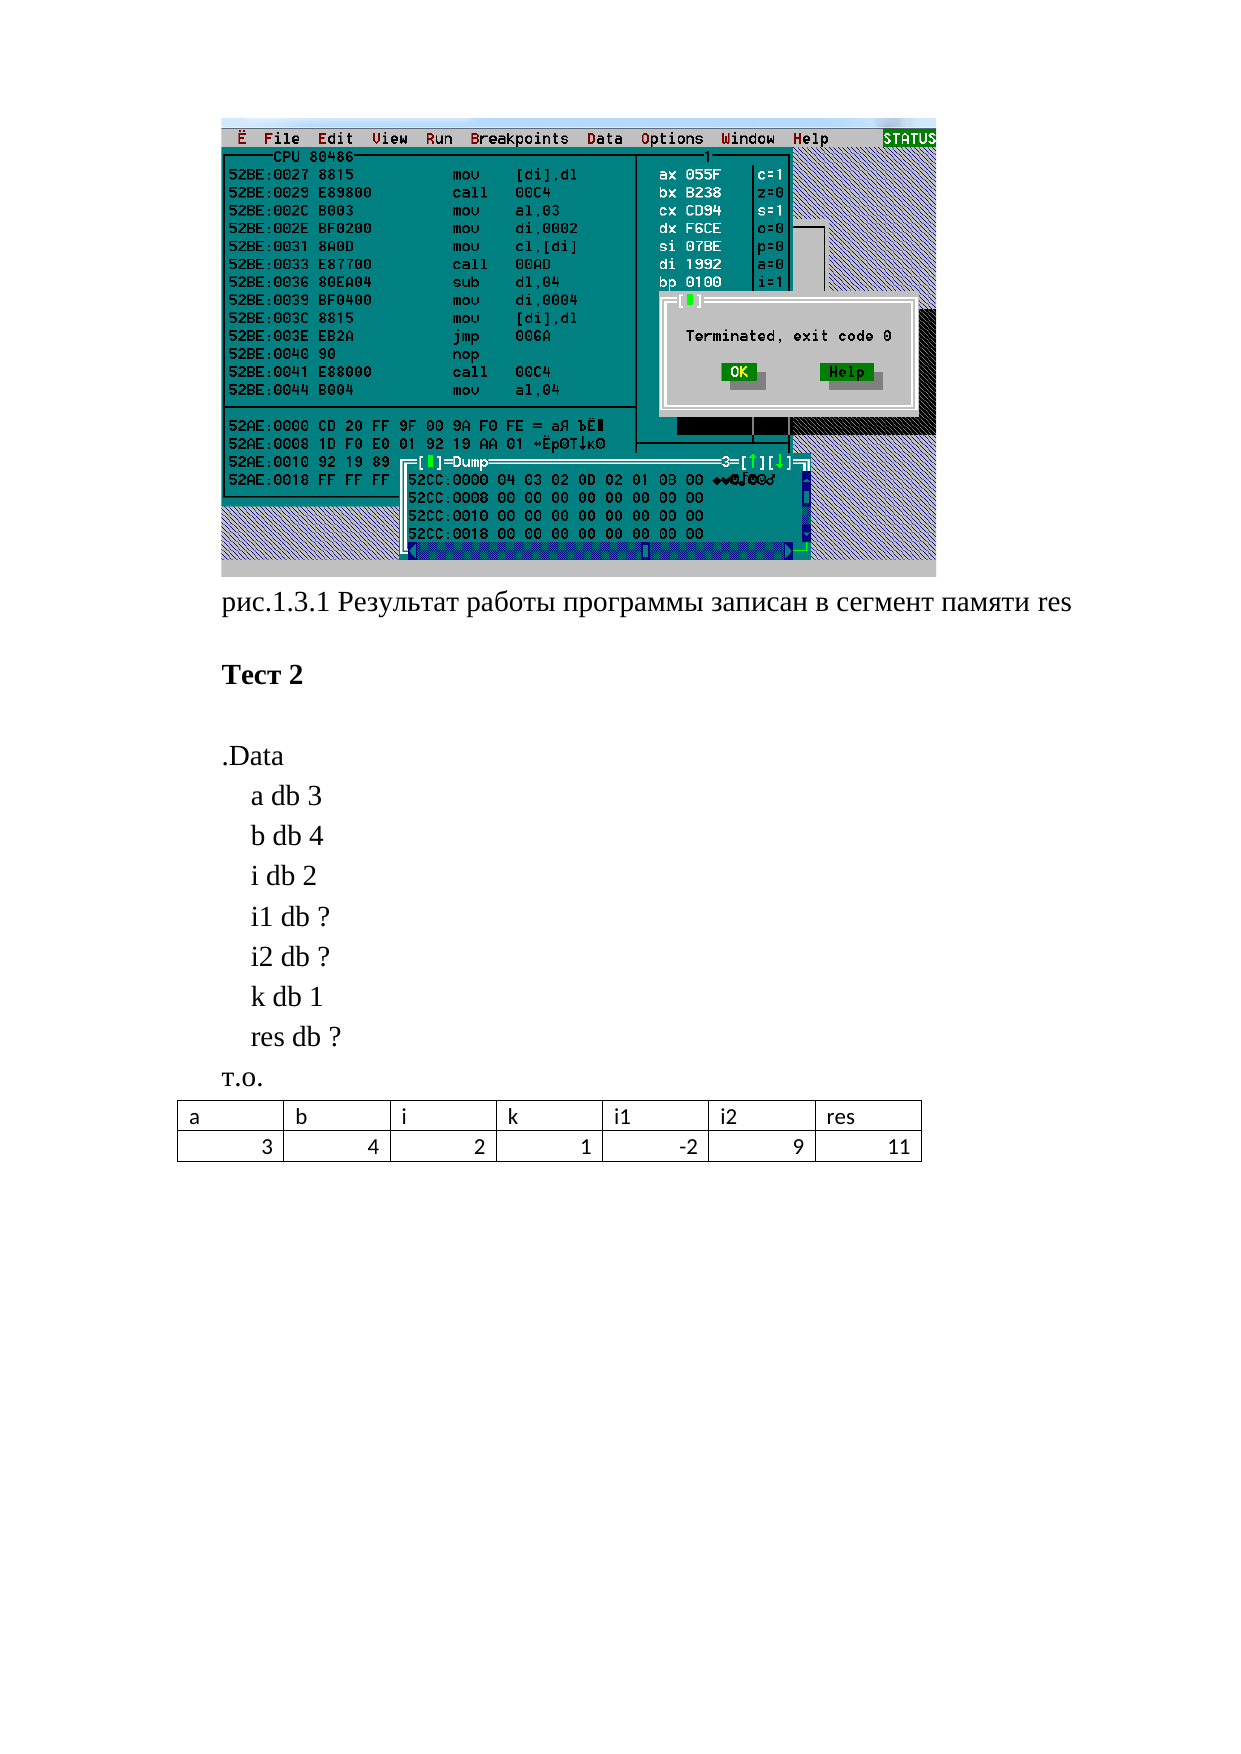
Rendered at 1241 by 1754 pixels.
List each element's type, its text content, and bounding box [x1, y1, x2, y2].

table_header res [816, 1101, 921, 1130]
table_cell -2 [603, 1131, 708, 1161]
table_header i2 [709, 1101, 815, 1130]
text .Data [177, 738, 1152, 771]
text k db 1 [177, 979, 1152, 1013]
text a db 3 [177, 778, 1152, 812]
table_header i1 [603, 1101, 708, 1130]
table_cell 9 [709, 1131, 815, 1161]
table_header i [391, 1101, 496, 1130]
table_cell 3 [178, 1131, 283, 1161]
text i2 db ? [177, 939, 1152, 972]
text res db ? [177, 1019, 1152, 1053]
text i db 2 [177, 858, 1152, 892]
table_cell 4 [284, 1131, 390, 1161]
text рис.1.3.1 Результат работы программы записан в сегмент памяти res [177, 584, 1152, 617]
text i1 db ? [177, 899, 1152, 932]
table_header k [497, 1101, 602, 1130]
table_cell 11 [816, 1131, 921, 1161]
table_cell 1 [497, 1131, 602, 1161]
text т.о. [177, 1059, 1152, 1093]
table_header b [284, 1101, 390, 1130]
text b db 4 [177, 818, 1152, 852]
picture [221, 118, 937, 577]
table_cell 2 [391, 1131, 496, 1161]
text Тест 2 [177, 657, 1152, 691]
table_header a [178, 1101, 283, 1130]
